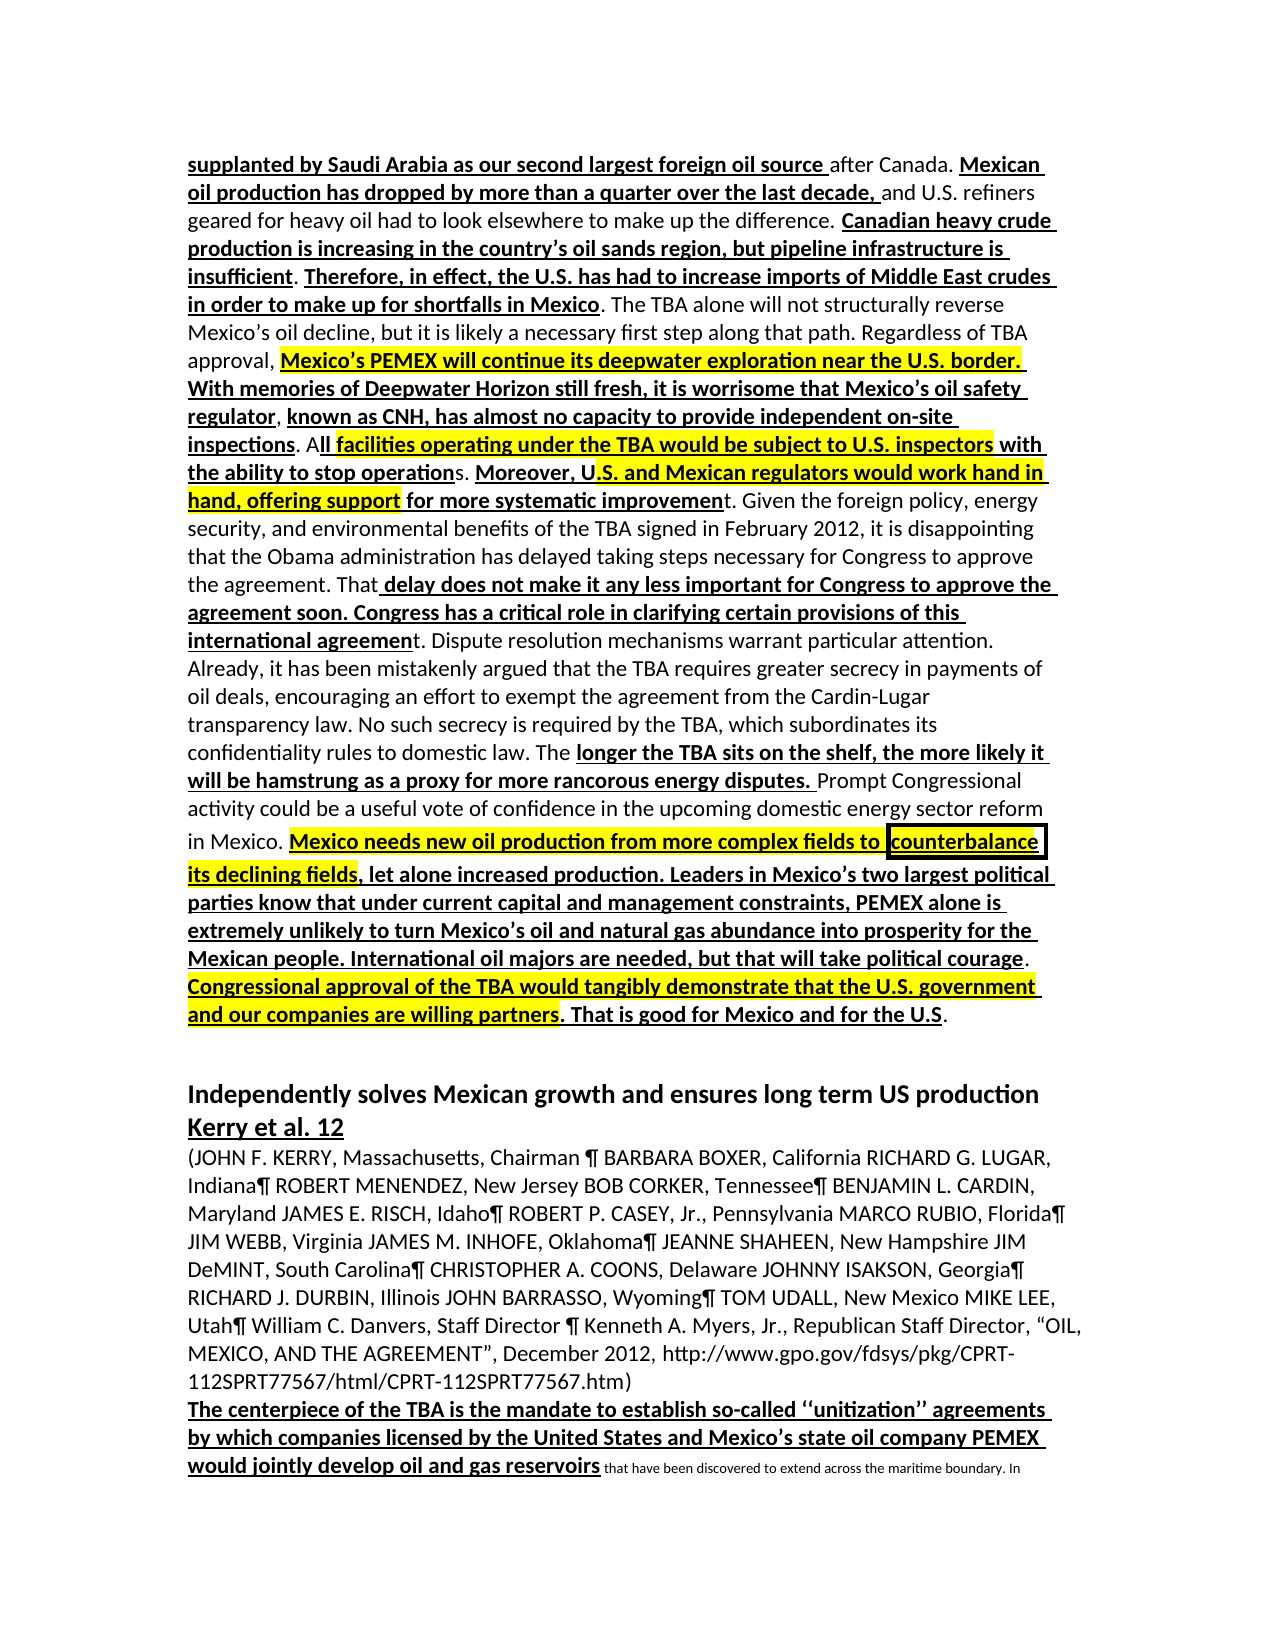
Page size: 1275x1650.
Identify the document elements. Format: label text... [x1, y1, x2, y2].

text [187, 1395, 1057, 1479]
subtitle Independently solves Mexican growth and ensures long term US production [187, 1077, 1087, 1110]
text (JOHN F. KERRY, Massachusetts, Chairman ¶ BARBARA BOXER, California RICHARD G. LUGAR, Indiana¶ ROBERT MENENDEZ, New Jersey BOB CORKER, Tennessee¶ BENJAMIN L. CARDIN, Maryland JAMES E. RISCH, Idaho¶ ROBERT P. CASEY, Jr., Pennsylvania MARCO RUBIO, Florida¶ JIM WEBB, Virginia JAMES M. INHOFE, Oklahoma¶ JEANNE SHAHEEN, New Hampshire JIM DeMINT, South Carolina¶ CHRISTOPHER A. COONS, Delaware JOHNNY ISAKSON, Georgia¶ RICHARD J. DURBIN, Illinois JOHN BARRASSO, Wyoming¶ TOM UDALL, New Mexico MIKE LEE, Utah¶ William C. Danvers, Staff Director ¶ Kenneth A. Myers, Jr., Republican Staff Director, “OIL, MEXICO, AND THE AGREEMENT”, December 2012, http://www.gpo.gov/fdsys/pkg/CPRT-112SPRT77567/html/CPRT-112SPRT77567.htm) [187, 1143, 1087, 1395]
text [187, 150, 1057, 1028]
text Kerry et al. 12 [187, 1110, 1087, 1143]
